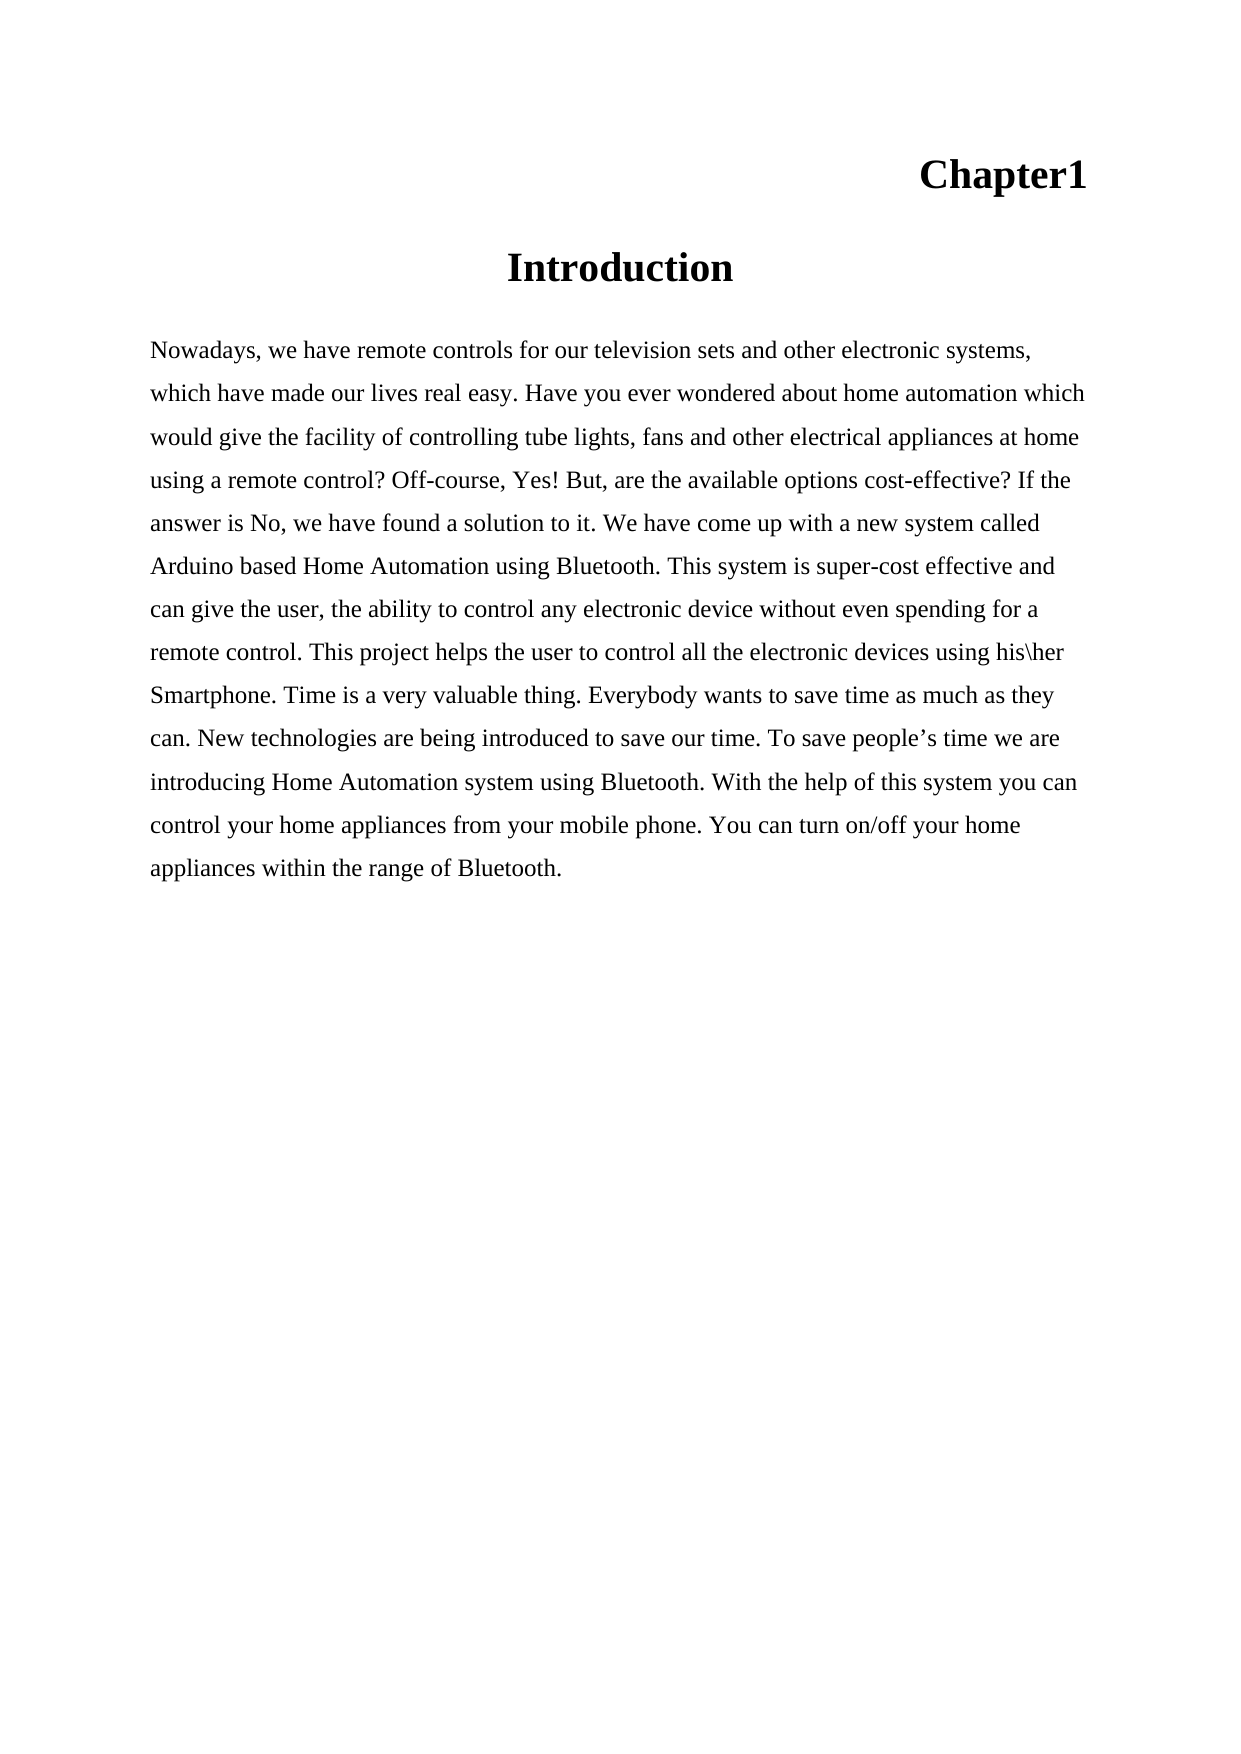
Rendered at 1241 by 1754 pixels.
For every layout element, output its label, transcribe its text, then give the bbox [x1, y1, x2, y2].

text Nowadays, we have remote controls for our television sets and other electronic systems, which have made our lives real easy. Have you ever wondered about home automation which would give the facility of controlling tube lights, fans and other electrical appliances at home using a remote control? Off-course, Yes! But, are the available options cost-effective? If the answer is No, we have found a solution to it. We have come up with a new system called Arduino based Home Automation using Bluetooth. This system is super-cost effective and can give the user, the ability to control any electronic device without even spending for a remote control. This project helps the user to control all the electronic devices using his\her Smartphone. Time is a very valuable thing. Everybody wants to save time as much as they can. New technologies are being introduced to save our time. To save people’s time we are introducing Home Automation system using Bluetooth. With the help of this system you can control your home appliances from your mobile phone. You can turn on/off your home appliances within the range of Bluetooth. [150, 335, 1090, 882]
text Introduction [150, 243, 1090, 291]
text Chapter1 [150, 150, 1090, 198]
